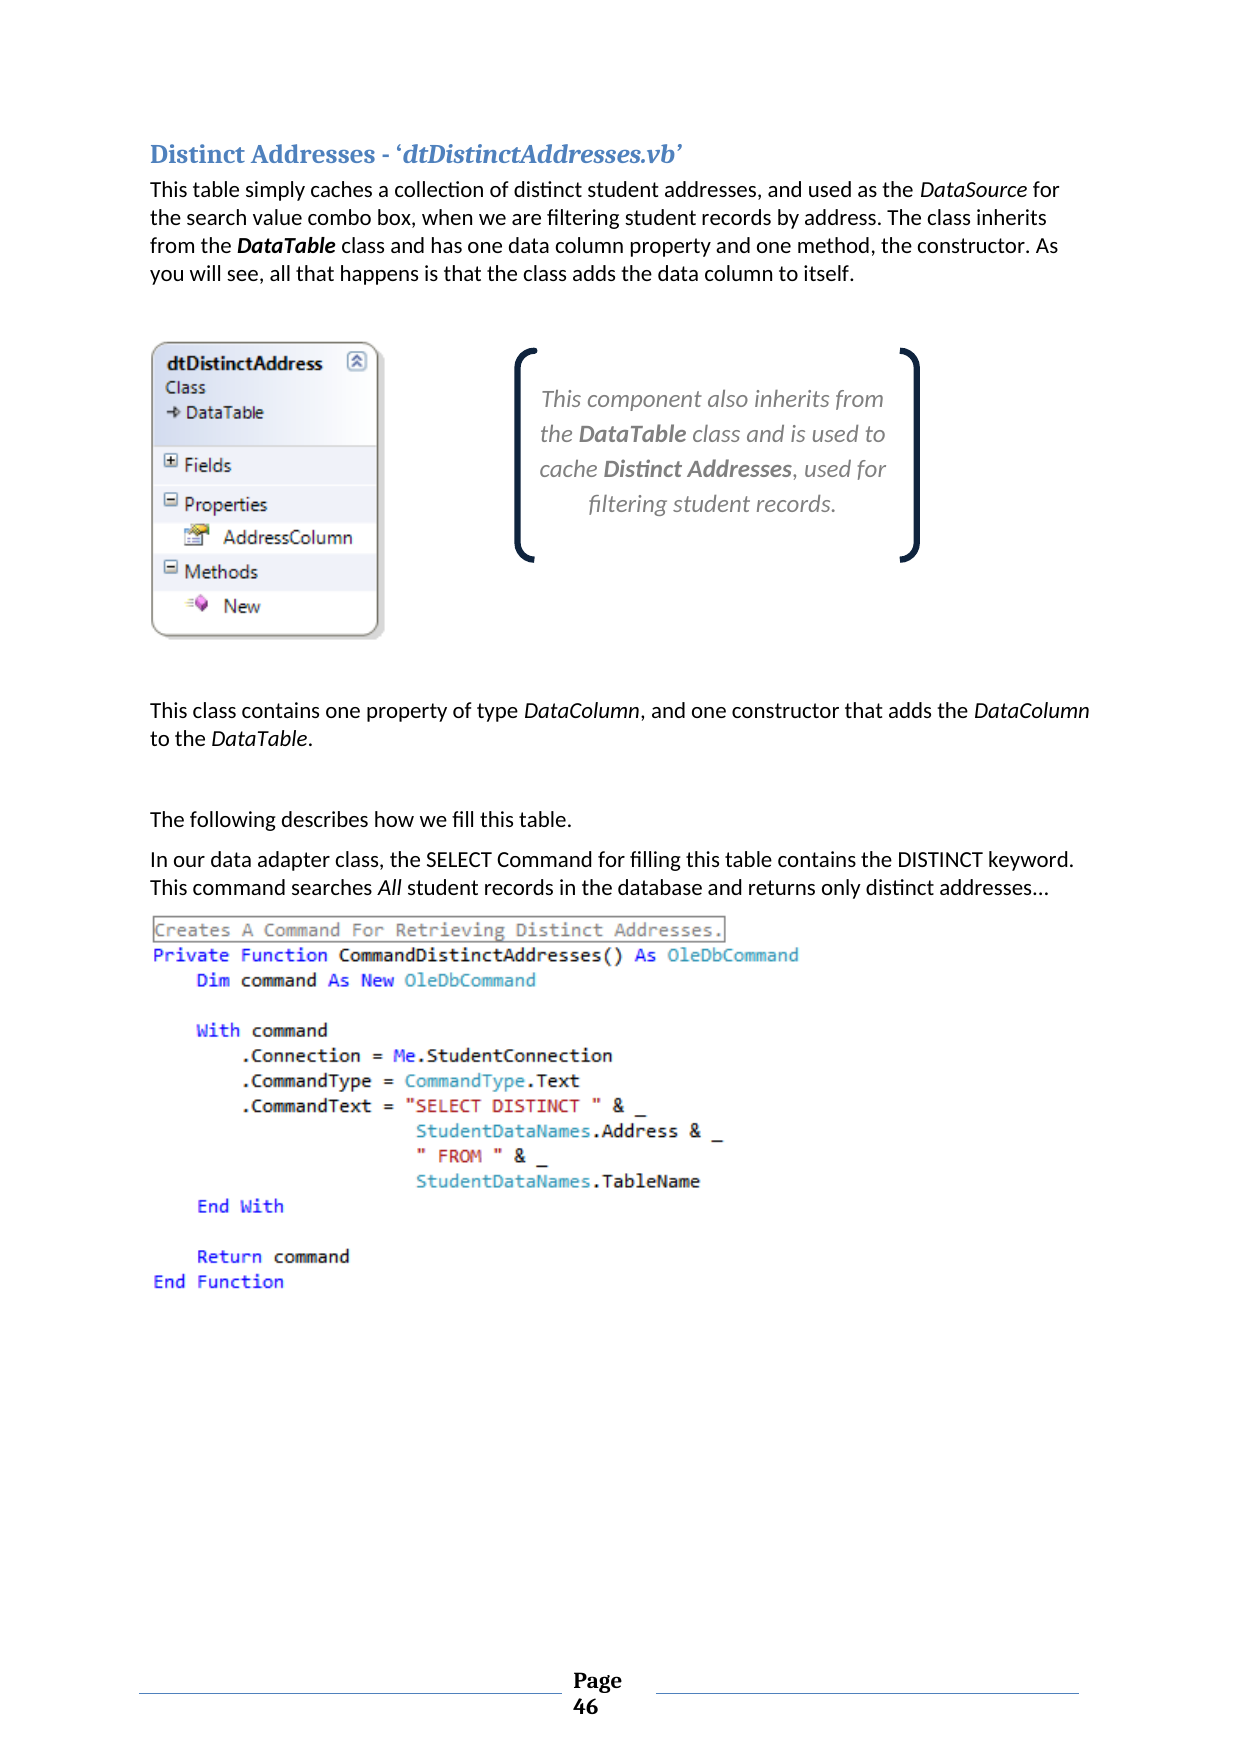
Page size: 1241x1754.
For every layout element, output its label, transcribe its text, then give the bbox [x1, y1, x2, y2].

text In our data adapter class, the SELECT Command for filling this table contains the DISTINCT keyword. This command searches All student records in the database and returns only distinct addresses... [150, 846, 1090, 902]
picture [150, 914, 800, 1293]
text This class contains one property of type DataColumn, and one constructor that adds the DataColumn to the DataTable. [150, 696, 1090, 752]
subtitle Distinct Addresses - ‘dtDistinctAddresses.vb’ [150, 139, 1090, 170]
picture [150, 339, 388, 643]
text The following describes how we fill this table. [150, 805, 1090, 833]
text This table simply caches a collection of distinct student addresses, and used as the DataSource for the search value combo box, when we are filtering student records by address. The class inherits from the DataTable class and has one data column property and one method, the constructor. As you will see, all that happens is that the class adds the data column to itself. [150, 175, 1090, 287]
